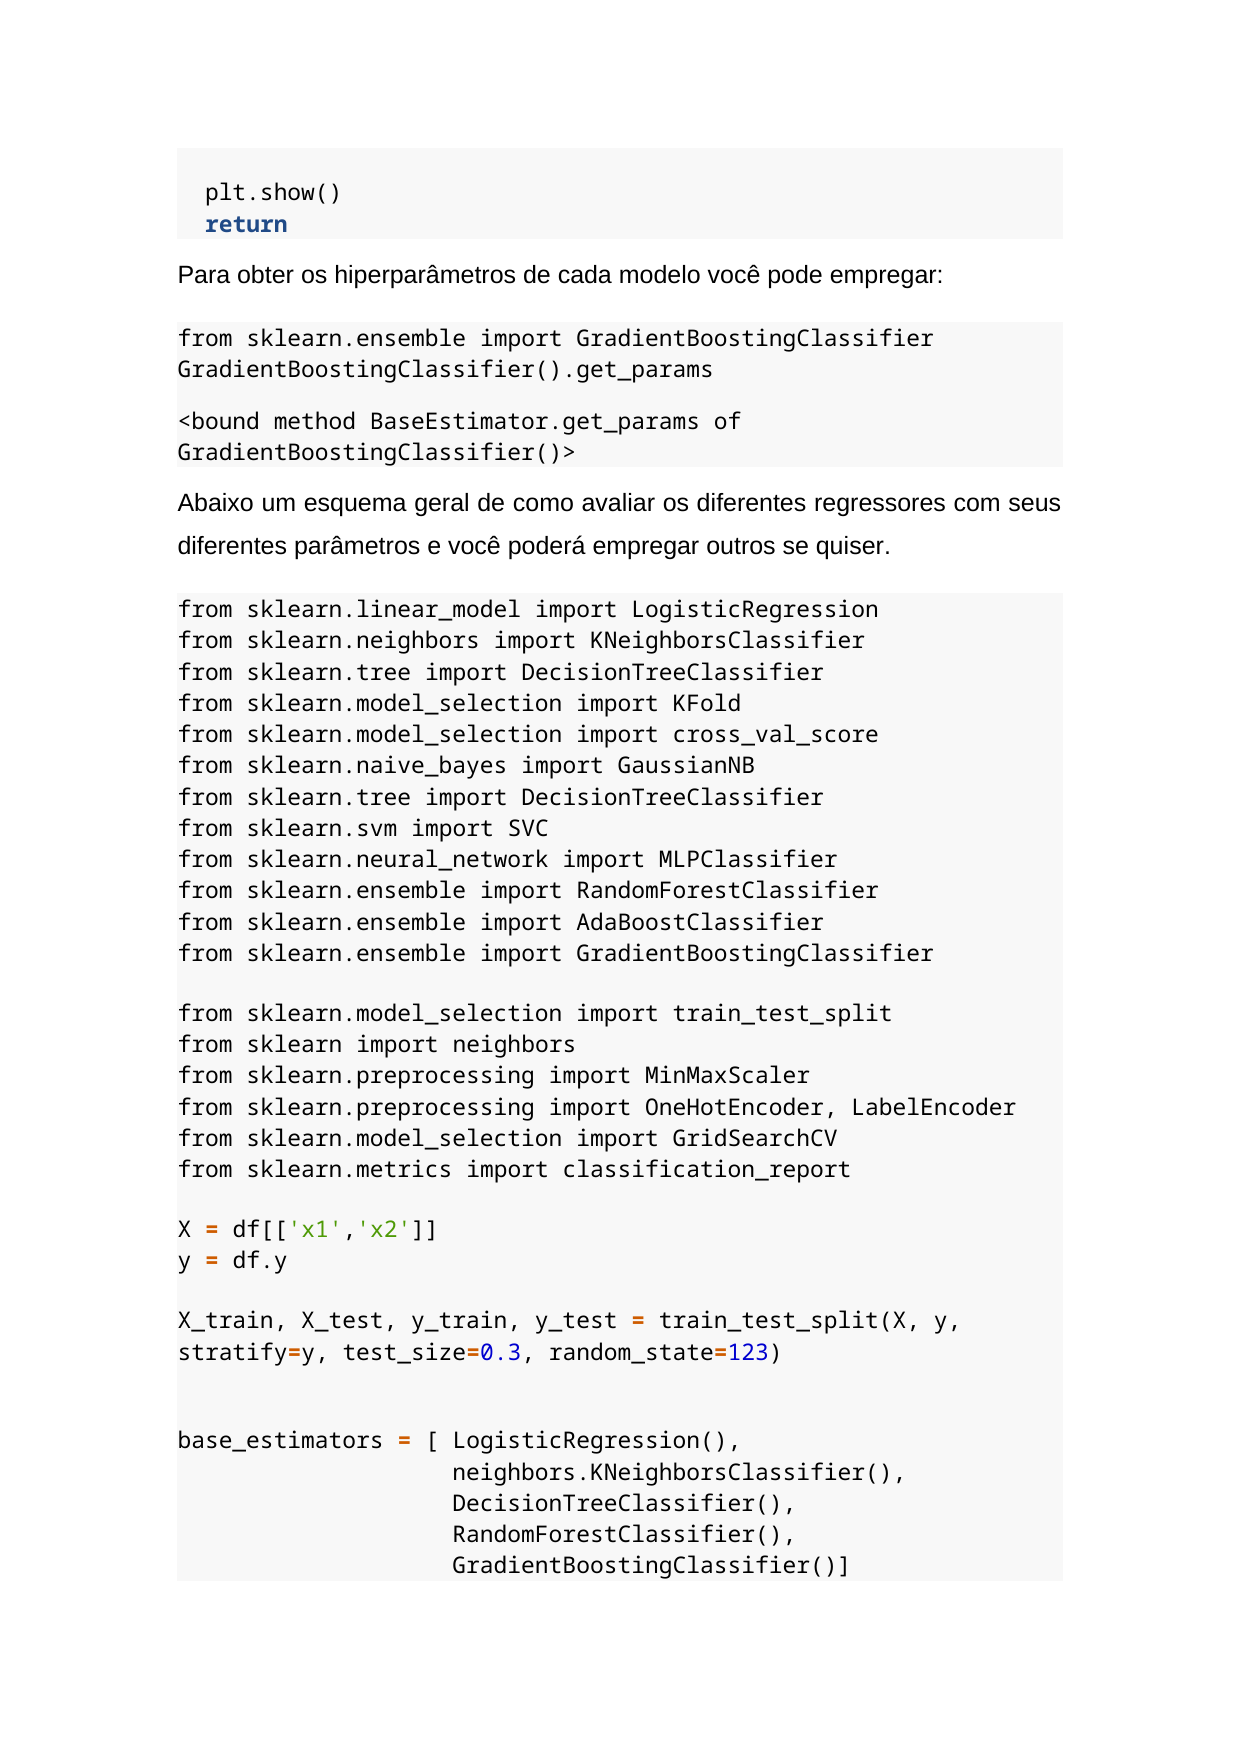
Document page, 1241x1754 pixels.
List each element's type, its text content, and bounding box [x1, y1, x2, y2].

text Abaixo um esquema geral de como avaliar os diferentes regressores com seus diferentes parâmetros e você poderá empregar outros se quiser. [177, 488, 1063, 560]
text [177, 148, 1063, 239]
text Para obter os hiperparâmetros de cada modelo você pode empregar: [177, 260, 1063, 288]
text <bound method BaseEstimator.get_params of GradientBoostingClassifier()> [177, 405, 1063, 467]
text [177, 593, 1063, 1581]
text from sklearn.ensemble import GradientBoostingClassifier GradientBoostingClassifier().get_params [713, 322, 1063, 384]
